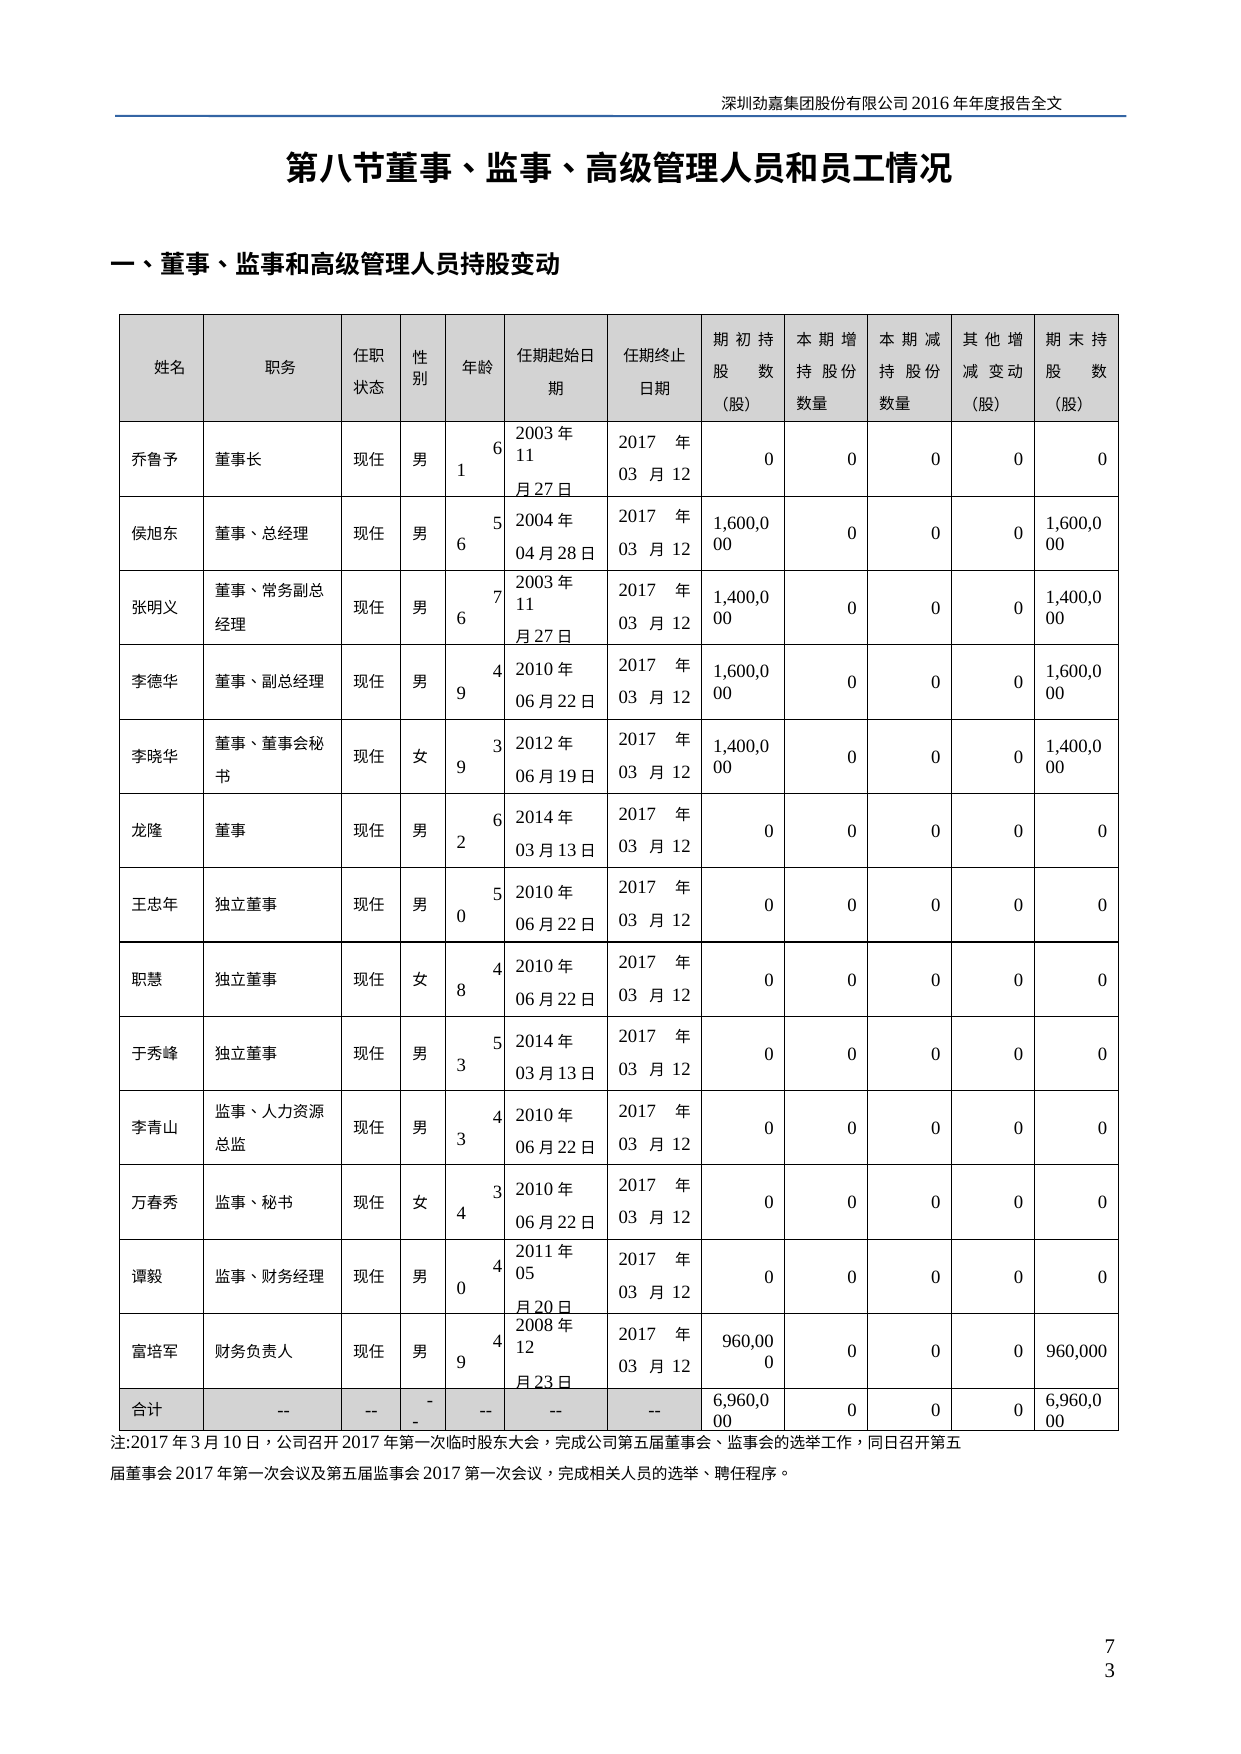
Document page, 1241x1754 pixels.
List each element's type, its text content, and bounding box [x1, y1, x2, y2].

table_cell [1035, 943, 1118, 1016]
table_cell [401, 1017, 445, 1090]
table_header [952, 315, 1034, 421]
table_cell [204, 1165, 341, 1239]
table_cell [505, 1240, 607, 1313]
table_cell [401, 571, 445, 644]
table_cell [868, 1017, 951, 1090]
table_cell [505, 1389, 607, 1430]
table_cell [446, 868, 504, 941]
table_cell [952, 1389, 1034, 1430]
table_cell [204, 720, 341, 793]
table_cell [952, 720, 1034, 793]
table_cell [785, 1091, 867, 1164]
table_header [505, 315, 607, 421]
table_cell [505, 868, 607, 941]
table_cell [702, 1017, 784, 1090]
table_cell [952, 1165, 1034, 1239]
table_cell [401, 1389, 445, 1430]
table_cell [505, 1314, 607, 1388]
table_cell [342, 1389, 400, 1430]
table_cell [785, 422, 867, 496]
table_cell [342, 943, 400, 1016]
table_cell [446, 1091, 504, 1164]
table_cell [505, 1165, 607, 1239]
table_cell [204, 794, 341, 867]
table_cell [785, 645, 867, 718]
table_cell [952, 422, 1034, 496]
text 届董事会2017年第一次会议及第五届监事会2017第一次会议，完成相关人员的选举、聘任程序。 [110, 1462, 1128, 1484]
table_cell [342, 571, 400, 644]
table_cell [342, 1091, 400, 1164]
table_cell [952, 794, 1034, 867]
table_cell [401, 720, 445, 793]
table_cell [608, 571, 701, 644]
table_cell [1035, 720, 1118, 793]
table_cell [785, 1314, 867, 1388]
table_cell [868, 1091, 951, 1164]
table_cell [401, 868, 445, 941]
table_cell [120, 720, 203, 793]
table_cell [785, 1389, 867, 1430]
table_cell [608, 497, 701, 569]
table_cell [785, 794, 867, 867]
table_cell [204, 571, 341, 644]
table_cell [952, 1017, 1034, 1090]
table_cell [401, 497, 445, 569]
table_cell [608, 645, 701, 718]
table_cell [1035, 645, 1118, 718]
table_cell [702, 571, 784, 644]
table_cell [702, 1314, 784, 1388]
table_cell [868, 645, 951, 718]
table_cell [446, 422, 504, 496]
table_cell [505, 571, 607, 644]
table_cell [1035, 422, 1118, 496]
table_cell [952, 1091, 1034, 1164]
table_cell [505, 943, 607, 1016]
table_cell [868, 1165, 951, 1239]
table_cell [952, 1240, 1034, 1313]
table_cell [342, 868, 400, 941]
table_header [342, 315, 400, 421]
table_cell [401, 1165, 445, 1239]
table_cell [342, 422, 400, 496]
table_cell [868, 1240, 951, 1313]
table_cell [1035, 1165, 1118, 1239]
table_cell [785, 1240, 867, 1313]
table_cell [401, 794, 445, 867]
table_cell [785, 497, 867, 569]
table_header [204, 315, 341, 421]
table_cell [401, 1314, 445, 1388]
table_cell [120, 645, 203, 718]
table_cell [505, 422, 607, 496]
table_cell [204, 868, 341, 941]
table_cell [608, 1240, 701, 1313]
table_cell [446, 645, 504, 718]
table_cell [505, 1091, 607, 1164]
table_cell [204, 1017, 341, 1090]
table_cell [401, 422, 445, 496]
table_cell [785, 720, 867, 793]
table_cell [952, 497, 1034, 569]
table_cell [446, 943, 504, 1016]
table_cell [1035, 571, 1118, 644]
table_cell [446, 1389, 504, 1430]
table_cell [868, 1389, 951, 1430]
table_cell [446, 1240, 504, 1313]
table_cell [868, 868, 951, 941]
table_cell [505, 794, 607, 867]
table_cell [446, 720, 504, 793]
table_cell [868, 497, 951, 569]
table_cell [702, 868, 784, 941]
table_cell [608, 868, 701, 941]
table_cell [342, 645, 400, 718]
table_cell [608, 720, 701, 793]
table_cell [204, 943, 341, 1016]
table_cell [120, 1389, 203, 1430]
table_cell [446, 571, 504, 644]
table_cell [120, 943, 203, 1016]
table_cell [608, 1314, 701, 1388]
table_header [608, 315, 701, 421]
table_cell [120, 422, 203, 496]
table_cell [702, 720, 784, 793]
text 第八节董事、监事、高级管理人员和员工情况 [110, 144, 1128, 190]
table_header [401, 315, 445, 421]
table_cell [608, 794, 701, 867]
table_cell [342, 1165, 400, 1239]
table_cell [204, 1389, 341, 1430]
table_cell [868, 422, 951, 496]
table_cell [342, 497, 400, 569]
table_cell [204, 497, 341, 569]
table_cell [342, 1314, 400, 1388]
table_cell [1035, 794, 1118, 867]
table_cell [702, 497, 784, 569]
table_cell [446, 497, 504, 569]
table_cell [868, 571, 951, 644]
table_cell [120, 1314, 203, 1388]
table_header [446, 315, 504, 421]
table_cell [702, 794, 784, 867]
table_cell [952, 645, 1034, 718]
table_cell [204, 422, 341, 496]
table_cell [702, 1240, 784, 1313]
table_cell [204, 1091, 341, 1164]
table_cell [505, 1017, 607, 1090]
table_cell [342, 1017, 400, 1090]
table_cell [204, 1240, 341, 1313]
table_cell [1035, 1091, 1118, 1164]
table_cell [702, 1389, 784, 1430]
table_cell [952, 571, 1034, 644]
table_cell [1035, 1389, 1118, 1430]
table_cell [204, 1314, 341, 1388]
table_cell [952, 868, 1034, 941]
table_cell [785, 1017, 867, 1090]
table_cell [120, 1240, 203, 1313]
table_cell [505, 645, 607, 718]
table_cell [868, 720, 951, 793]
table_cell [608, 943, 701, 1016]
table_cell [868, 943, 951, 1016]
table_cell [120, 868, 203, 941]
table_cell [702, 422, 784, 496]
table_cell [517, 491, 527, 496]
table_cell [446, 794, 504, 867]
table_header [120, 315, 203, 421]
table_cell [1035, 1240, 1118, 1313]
text 一、董事、监事和高级管理人员持股变动 [110, 246, 1128, 280]
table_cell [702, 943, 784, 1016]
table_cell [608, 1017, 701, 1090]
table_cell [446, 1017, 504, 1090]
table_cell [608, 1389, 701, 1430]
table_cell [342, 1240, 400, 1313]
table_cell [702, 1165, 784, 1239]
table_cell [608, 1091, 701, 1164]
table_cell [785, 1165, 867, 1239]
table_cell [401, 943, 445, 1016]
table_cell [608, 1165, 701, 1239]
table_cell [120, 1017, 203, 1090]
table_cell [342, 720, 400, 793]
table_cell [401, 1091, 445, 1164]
text 注:2017年3月10日，公司召开2017年第一次临时股东大会，完成公司第五届董事会、监事会的选举工作，同日召开第五 [110, 1431, 1128, 1453]
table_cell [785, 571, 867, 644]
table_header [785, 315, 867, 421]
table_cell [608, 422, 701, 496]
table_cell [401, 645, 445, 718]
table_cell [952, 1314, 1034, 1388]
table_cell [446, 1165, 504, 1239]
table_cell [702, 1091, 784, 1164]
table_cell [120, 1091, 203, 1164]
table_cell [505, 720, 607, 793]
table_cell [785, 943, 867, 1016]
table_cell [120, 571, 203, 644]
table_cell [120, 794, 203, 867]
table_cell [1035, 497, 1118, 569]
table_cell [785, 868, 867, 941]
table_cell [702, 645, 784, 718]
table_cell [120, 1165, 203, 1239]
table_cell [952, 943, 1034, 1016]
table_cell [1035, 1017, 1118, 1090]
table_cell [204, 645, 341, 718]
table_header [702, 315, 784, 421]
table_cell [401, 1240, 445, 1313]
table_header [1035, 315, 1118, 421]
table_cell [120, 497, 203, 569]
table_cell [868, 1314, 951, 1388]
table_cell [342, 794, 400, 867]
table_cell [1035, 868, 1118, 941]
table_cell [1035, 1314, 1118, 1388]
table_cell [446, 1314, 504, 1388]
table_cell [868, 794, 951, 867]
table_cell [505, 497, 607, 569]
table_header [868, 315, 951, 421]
